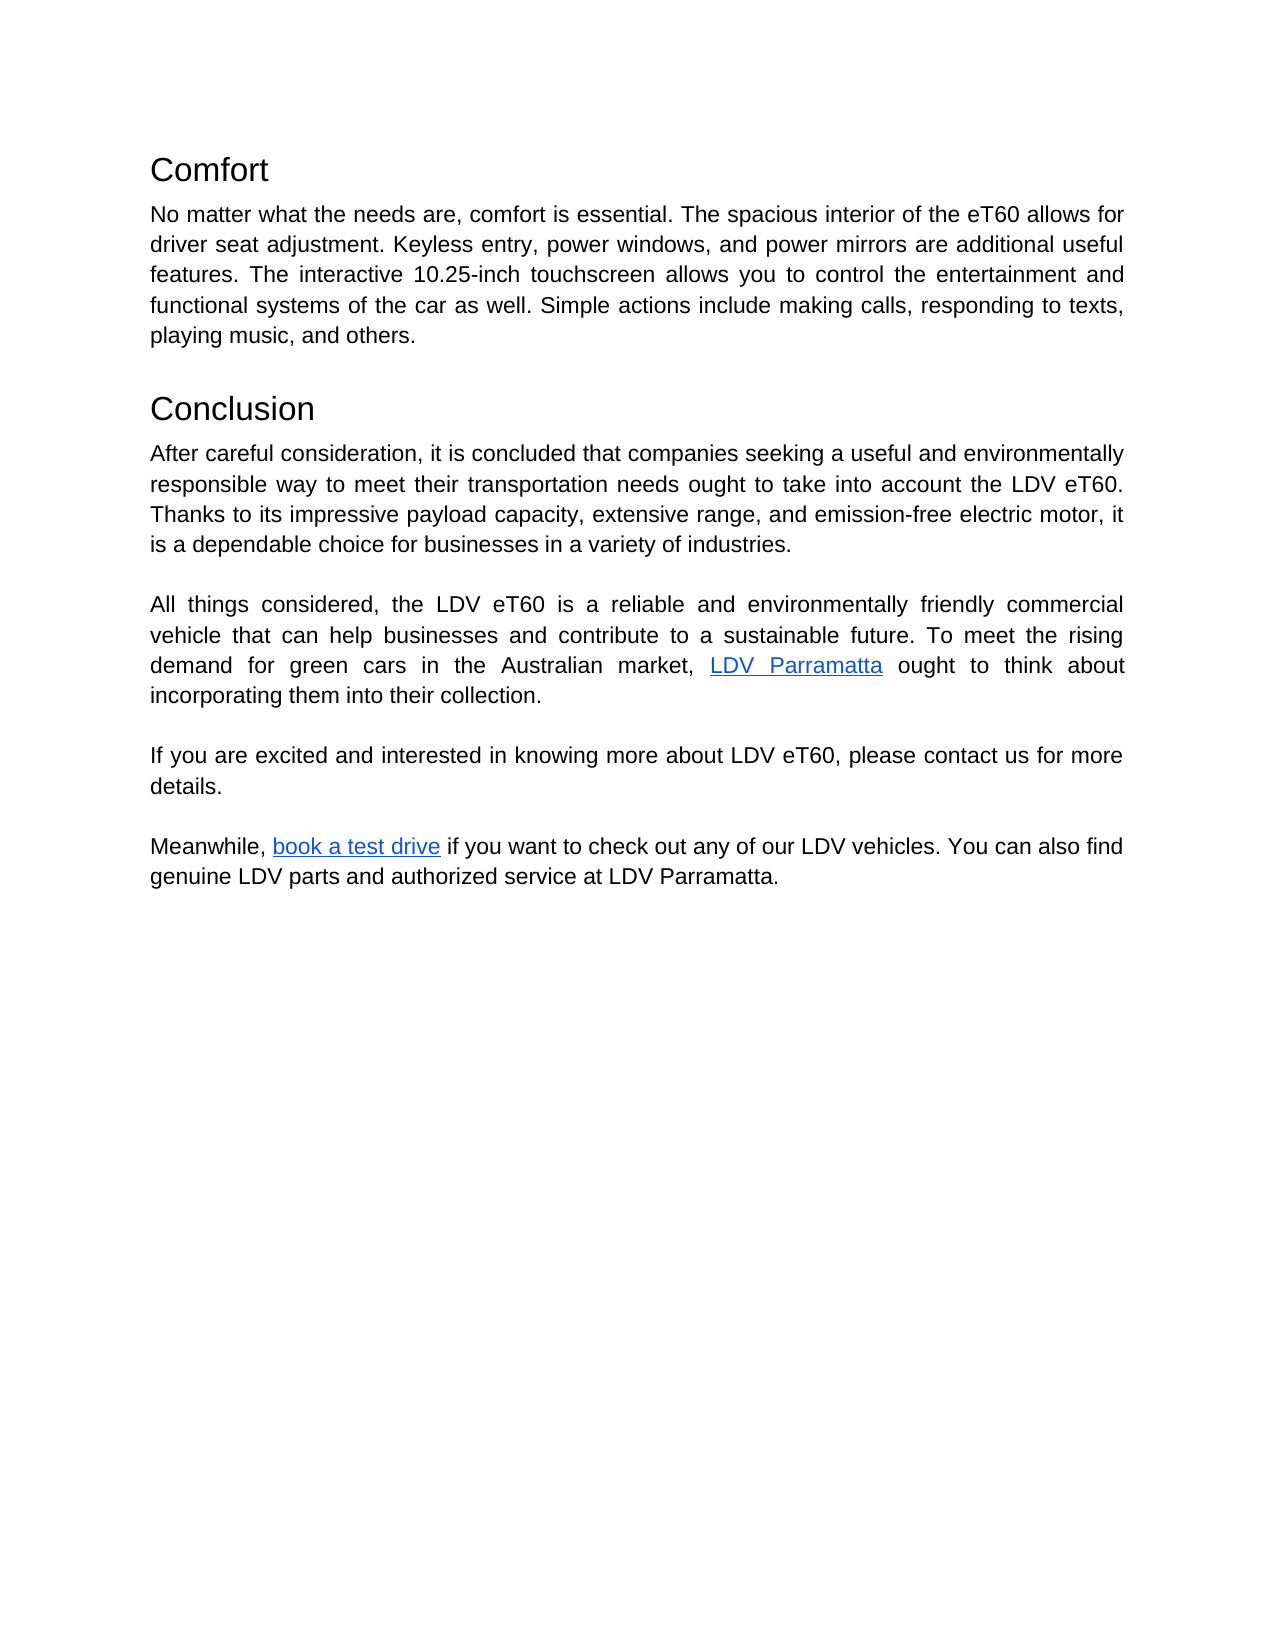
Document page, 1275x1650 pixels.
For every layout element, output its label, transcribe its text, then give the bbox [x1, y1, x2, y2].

text No matter what the needs are, comfort is essential. The spacious interior of the eT60 allows for driver seat adjustment. Keyless entry, power windows, and power mirrors are additional useful features. The interactive 10.25-inch touchscreen allows you to control the entertainment and functional systems of the car as well. Simple actions include making calls, responding to texts, playing music, and others. [150, 201, 1125, 348]
subtitle Conclusion [150, 389, 1125, 428]
text Meanwhile, book a test drive if you want to check out any of our LDV vehicles. You can also find genuine LDV parts and authorized service at LDV Parramatta. [150, 833, 1125, 890]
text If you are excited and interested in knowing more about LDV eT60, please contact us for more details. [150, 742, 1125, 799]
subtitle Comfort [150, 150, 1125, 188]
text After careful consideration, it is concluded that companies seeking a useful and environmentally responsible way to meet their transportation needs ought to take into account the LDV eT60. Thanks to its impressive payload capacity, extensive range, and emission-free electric motor, it is a dependable choice for businesses in a variety of industries. [150, 440, 1125, 557]
text All things considered, the LDV eT60 is a reliable and environmentally friendly commercial vehicle that can help businesses and contribute to a sustainable future. To meet the rising demand for green cars in the Australian market, LDV Parramatta ought to think about incorporating them into their collection. [150, 591, 1125, 708]
